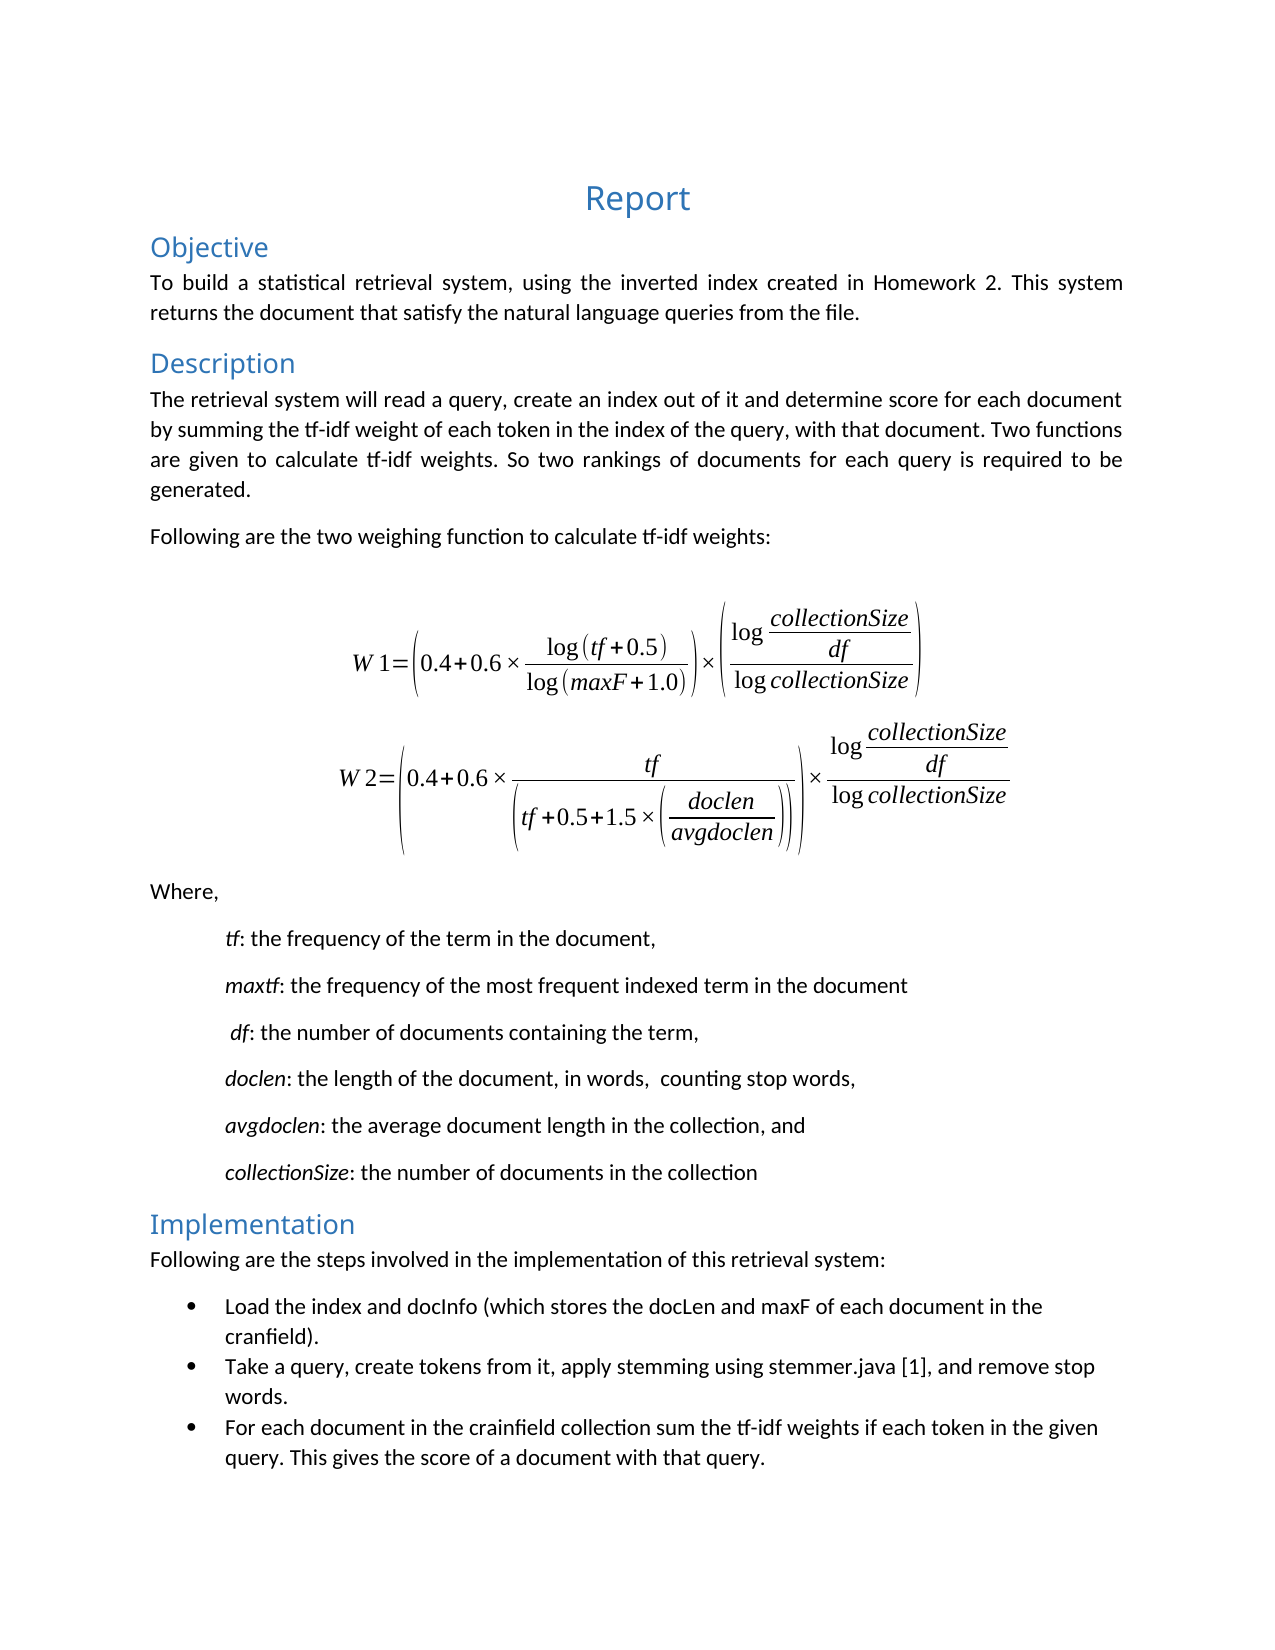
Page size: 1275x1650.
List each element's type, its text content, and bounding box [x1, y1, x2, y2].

list Load the index and docInfo (which stores the docLen and maxF of each document in the cranfield). [187, 1292, 1125, 1350]
text Where, [150, 877, 1125, 905]
text The retrieval system will read a query, create an index out of it and determine score for each document by summing the tf-idf weight of each token in the index of the query, with that document. Two functions are given to calculate tf-idf weights. So two rankings of documents for each query is required to be generated. [150, 385, 1125, 503]
subtitle Report [150, 175, 1125, 220]
text Following are the two weighing function to calculate tf-idf weights: [150, 522, 1125, 550]
text tf: the frequency of the term in the document, [150, 924, 1125, 952]
text Following are the steps involved in the implementation of this retrieval system: [150, 1245, 1125, 1273]
subtitle Objective [150, 228, 1125, 265]
list Take a query, create tokens from it, apply stemming using stemmer.java [1], and remove stop words. [187, 1352, 1125, 1411]
text doclen: the length of the document, in words, counting stop words, [150, 1064, 1125, 1093]
text collectionSize: the number of documents in the collection [225, 1158, 1125, 1186]
text df: the number of documents containing the term, [150, 1018, 1125, 1046]
text maxtf: the frequency of the most frequent indexed term in the document [150, 971, 1125, 999]
list For each document in the crainfield collection sum the tf-idf weights if each token in the given query. This gives the score of a document with that query. [187, 1413, 1125, 1471]
text avgdoclen: the average document length in the collection, and [225, 1111, 1125, 1139]
subtitle Implementation [150, 1205, 1125, 1242]
text To build a statistical retrieval system, using the inverted index created in Homework 2. This system returns the document that satisfy the natural language queries from the file. [150, 268, 1125, 326]
subtitle Description [150, 345, 1125, 382]
